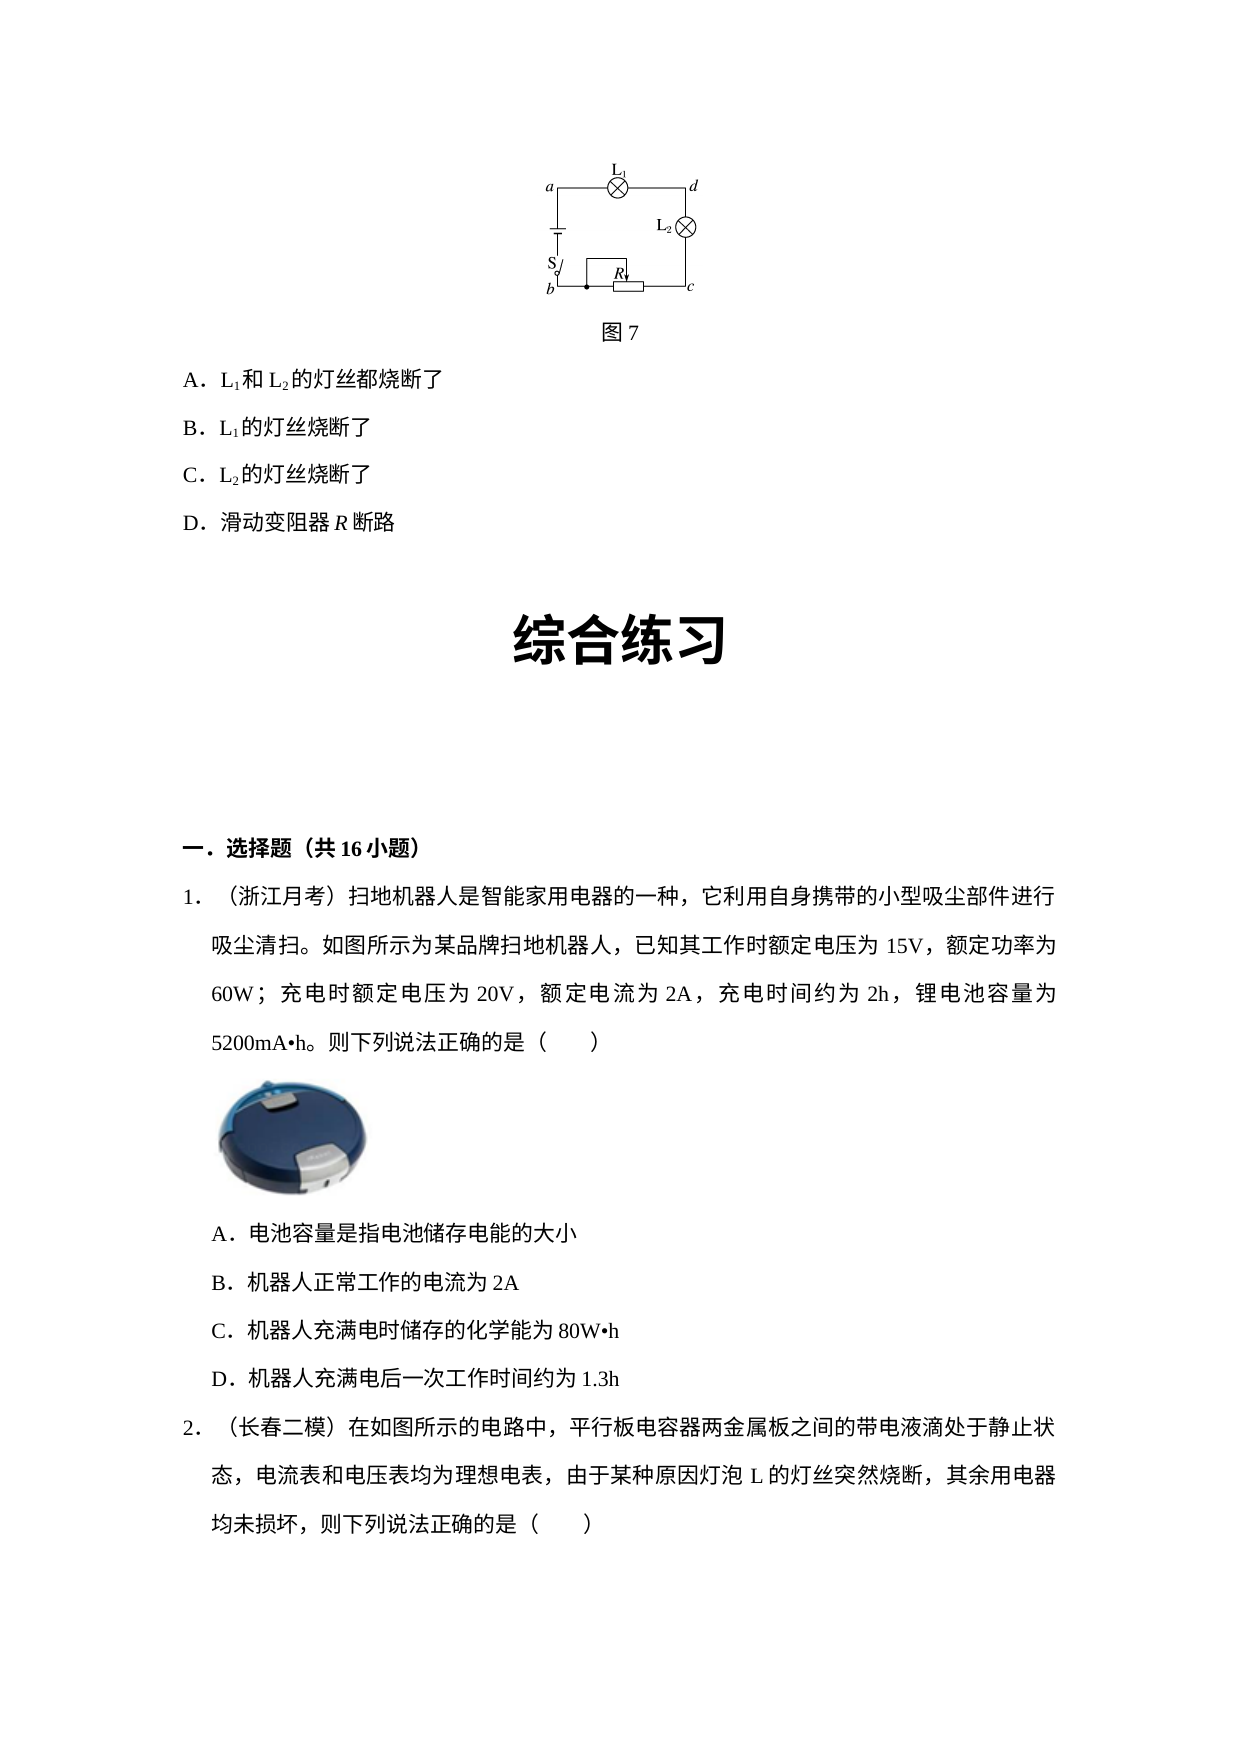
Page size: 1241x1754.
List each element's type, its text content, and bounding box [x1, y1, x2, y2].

text 1．（浙江月考）扫地机器人是智能家用电器的一种，它利用自身携带的小型吸尘部件进行吸尘清扫。如图所示为某品牌扫地机器人，已知其工作时额定电压为15V，额定功率为60W；充电时额定电压为20V，额定电流为2A，充电时间约为2h，锂电池容量为5200mA•h。则下列说法正确的是（ ） [183, 878, 1058, 1057]
picture [211, 1073, 377, 1200]
text B．机器人正常工作的电流为2A [183, 1264, 1058, 1297]
text C．L2的灯丝烧断了 [183, 457, 1058, 489]
subtitle 综合练习 [183, 588, 1058, 685]
text D．滑动变阻器R断路 [183, 505, 1058, 537]
picture [537, 162, 703, 300]
text 一．选择题（共16小题） [183, 830, 1058, 863]
text C．机器人充满电时储存的化学能为80W•h [183, 1312, 1058, 1345]
text D．机器人充满电后一次工作时间约为1.3h [183, 1361, 1058, 1393]
text B．L1的灯丝烧断了 [183, 410, 1058, 442]
text 2．（长春二模）在如图所示的电路中，平行板电容器两金属板之间的带电液滴处于静止状态，电流表和电压表均为理想电表，由于某种原因灯泡L的灯丝突然烧断，其余用电器均未损坏，则下列说法正确的是（ ） [183, 1409, 1058, 1539]
text A．电池容量是指电池储存电能的大小 [183, 1216, 1058, 1248]
text 图7 [183, 315, 1058, 347]
text A．L1和L2的灯丝都烧断了 [183, 362, 1058, 394]
